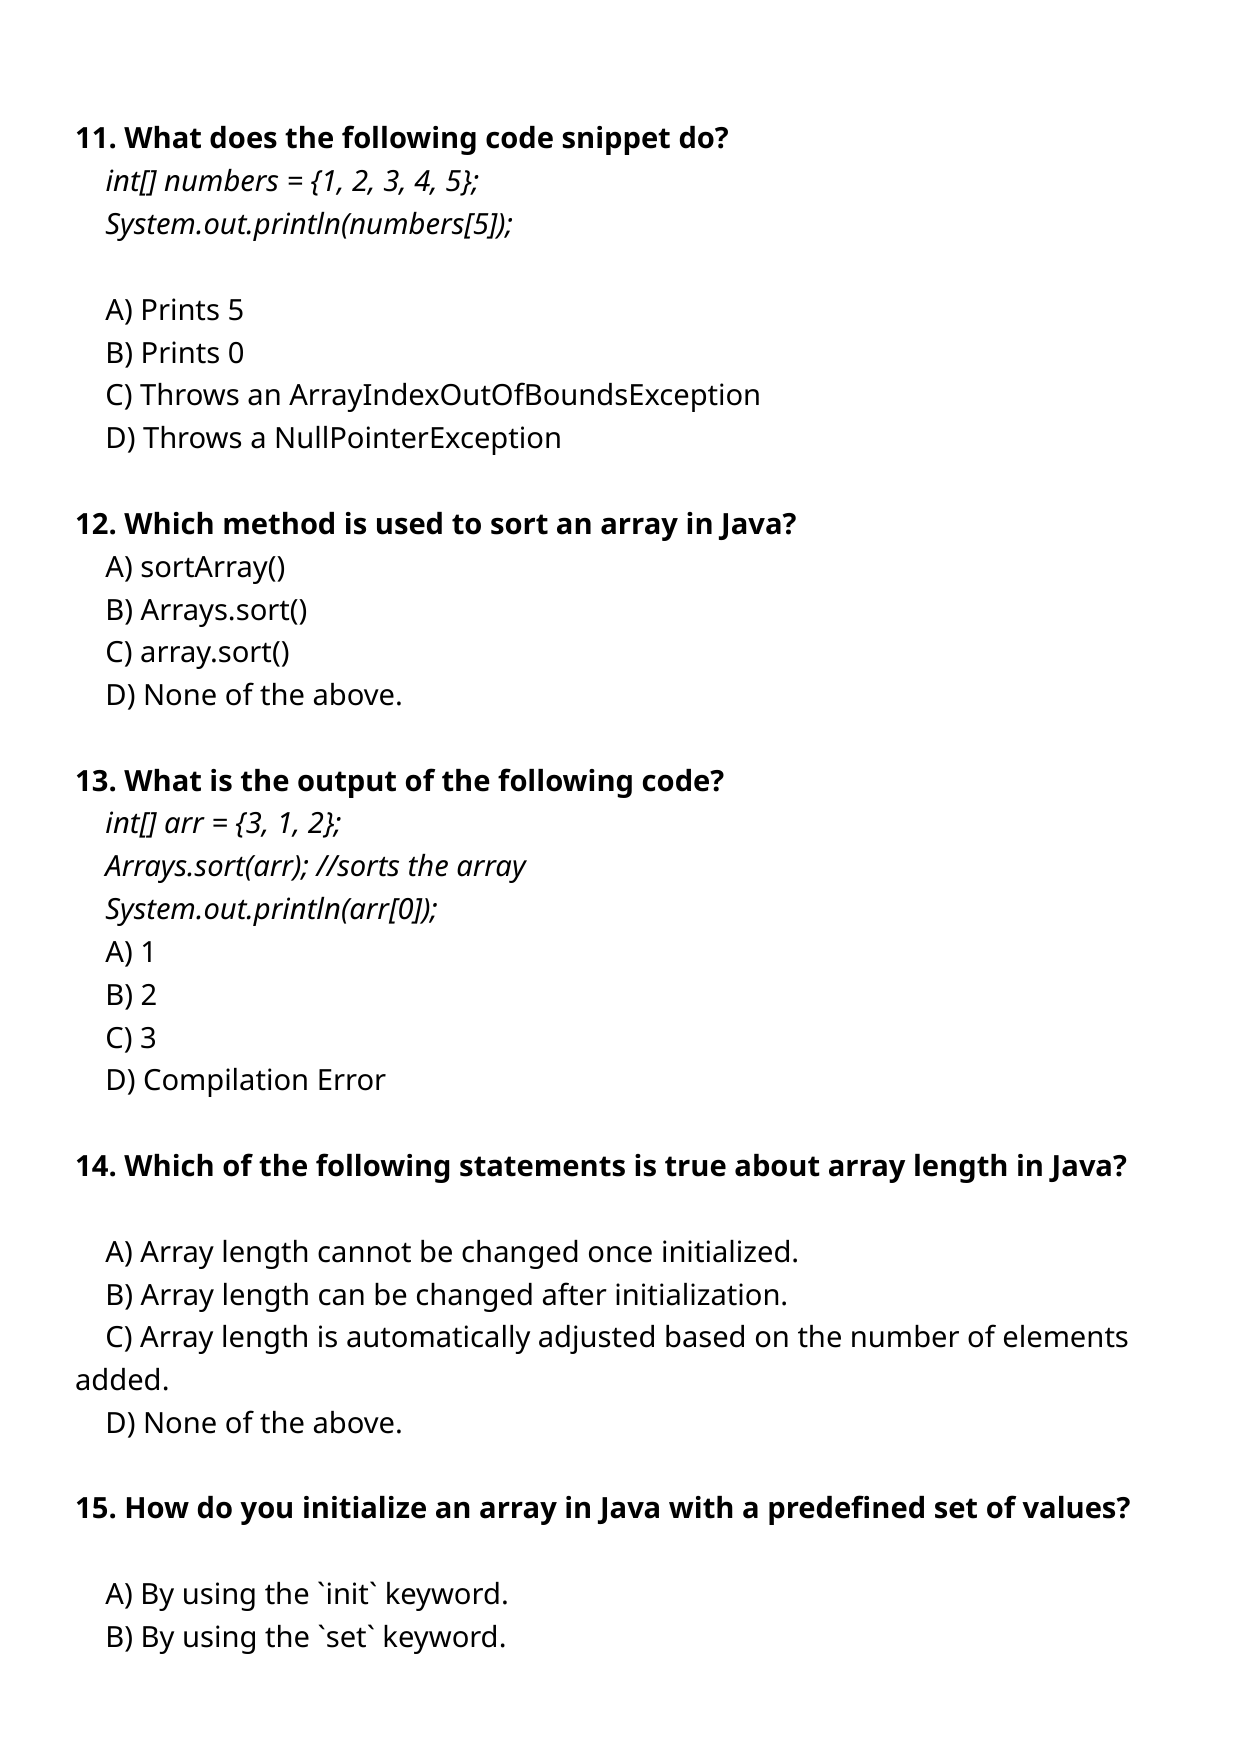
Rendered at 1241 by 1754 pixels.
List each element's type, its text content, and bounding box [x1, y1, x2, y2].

text A) By using the `init` keyword. [75, 1573, 1165, 1613]
text B) Arrays.sort() [75, 589, 1165, 628]
text int[] numbers = {1, 2, 3, 4, 5}; [75, 161, 1165, 200]
text A) Array length cannot be changed once initialized. [75, 1231, 1165, 1271]
text A) sortArray() [75, 546, 1165, 586]
text 11. What does the following code snippet do? [75, 118, 1165, 157]
text System.out.println(arr[0]); [75, 888, 1165, 928]
text A) 1 [75, 931, 1165, 971]
text D) None of the above. [75, 674, 1165, 714]
text C) Throws an ArrayIndexOutOfBoundsException [75, 375, 1165, 414]
text C) 3 [75, 1017, 1165, 1057]
text System.out.println(numbers[5]); [75, 203, 1165, 243]
text 14. Which of the following statements is true about array length in Java? [75, 1145, 1165, 1185]
text B) Prints 0 [75, 332, 1165, 372]
text B) By using the `set` keyword. [75, 1616, 1165, 1656]
text B) 2 [75, 974, 1165, 1014]
text int[] arr = {3, 1, 2}; [75, 803, 1165, 842]
text Arrays.sort(arr); //sorts the array [75, 846, 1165, 885]
text 13. What is the output of the following code? [75, 760, 1165, 800]
text D) None of the above. [75, 1402, 1165, 1442]
text B) Array length can be changed after initialization. [75, 1274, 1165, 1313]
text D) Compilation Error [75, 1060, 1165, 1099]
text C) Array length is automatically adjusted based on the number of elements added. [75, 1317, 1165, 1399]
text C) array.sort() [75, 632, 1165, 671]
text 12. Which method is used to sort an array in Java? [75, 503, 1165, 543]
text D) Throws a NullPointerException [75, 417, 1165, 457]
text A) Prints 5 [75, 289, 1165, 329]
text 15. How do you initialize an array in Java with a predefined set of values? [75, 1488, 1165, 1527]
